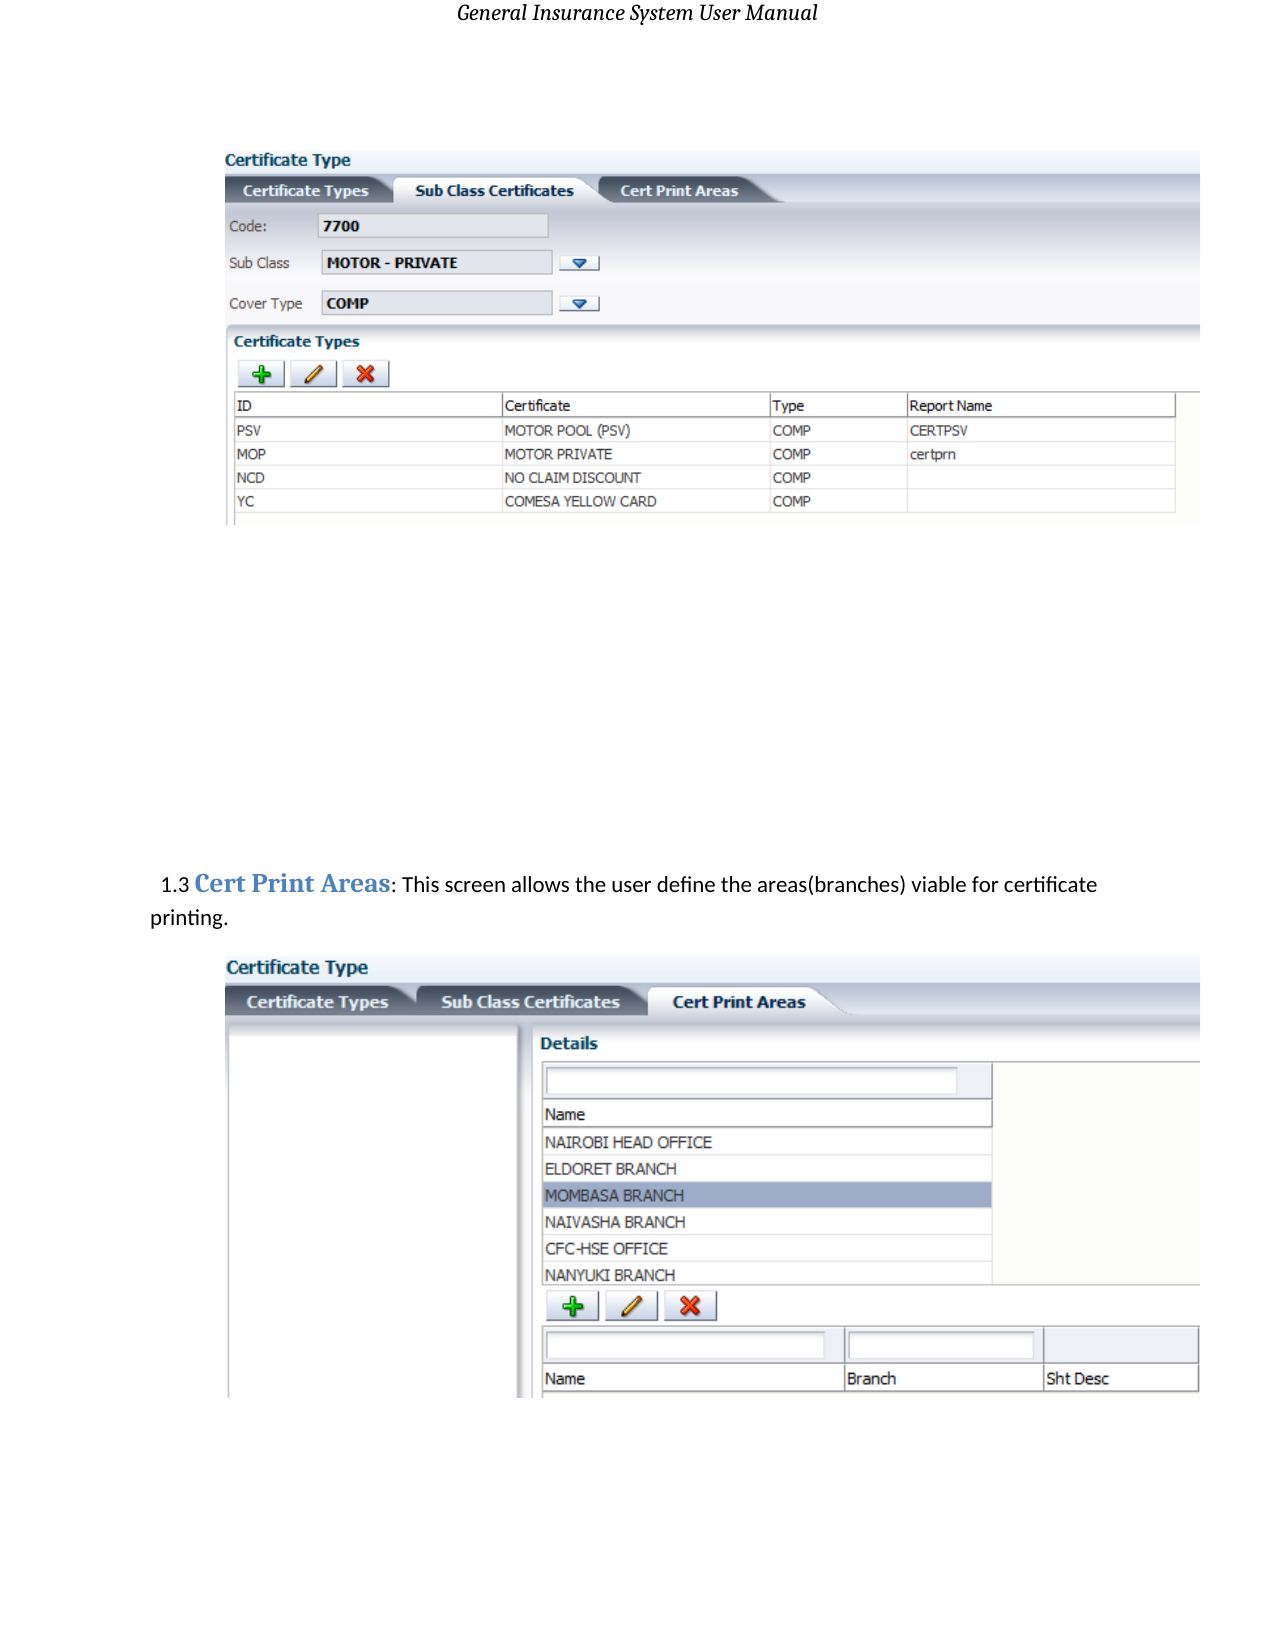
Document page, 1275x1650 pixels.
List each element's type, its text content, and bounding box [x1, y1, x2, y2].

picture [225, 956, 1200, 1398]
picture [225, 150, 1200, 525]
text 1.3 Cert Print Areas: This screen allows the user define the areas(branches) viable for certificate printing. [150, 868, 1125, 931]
